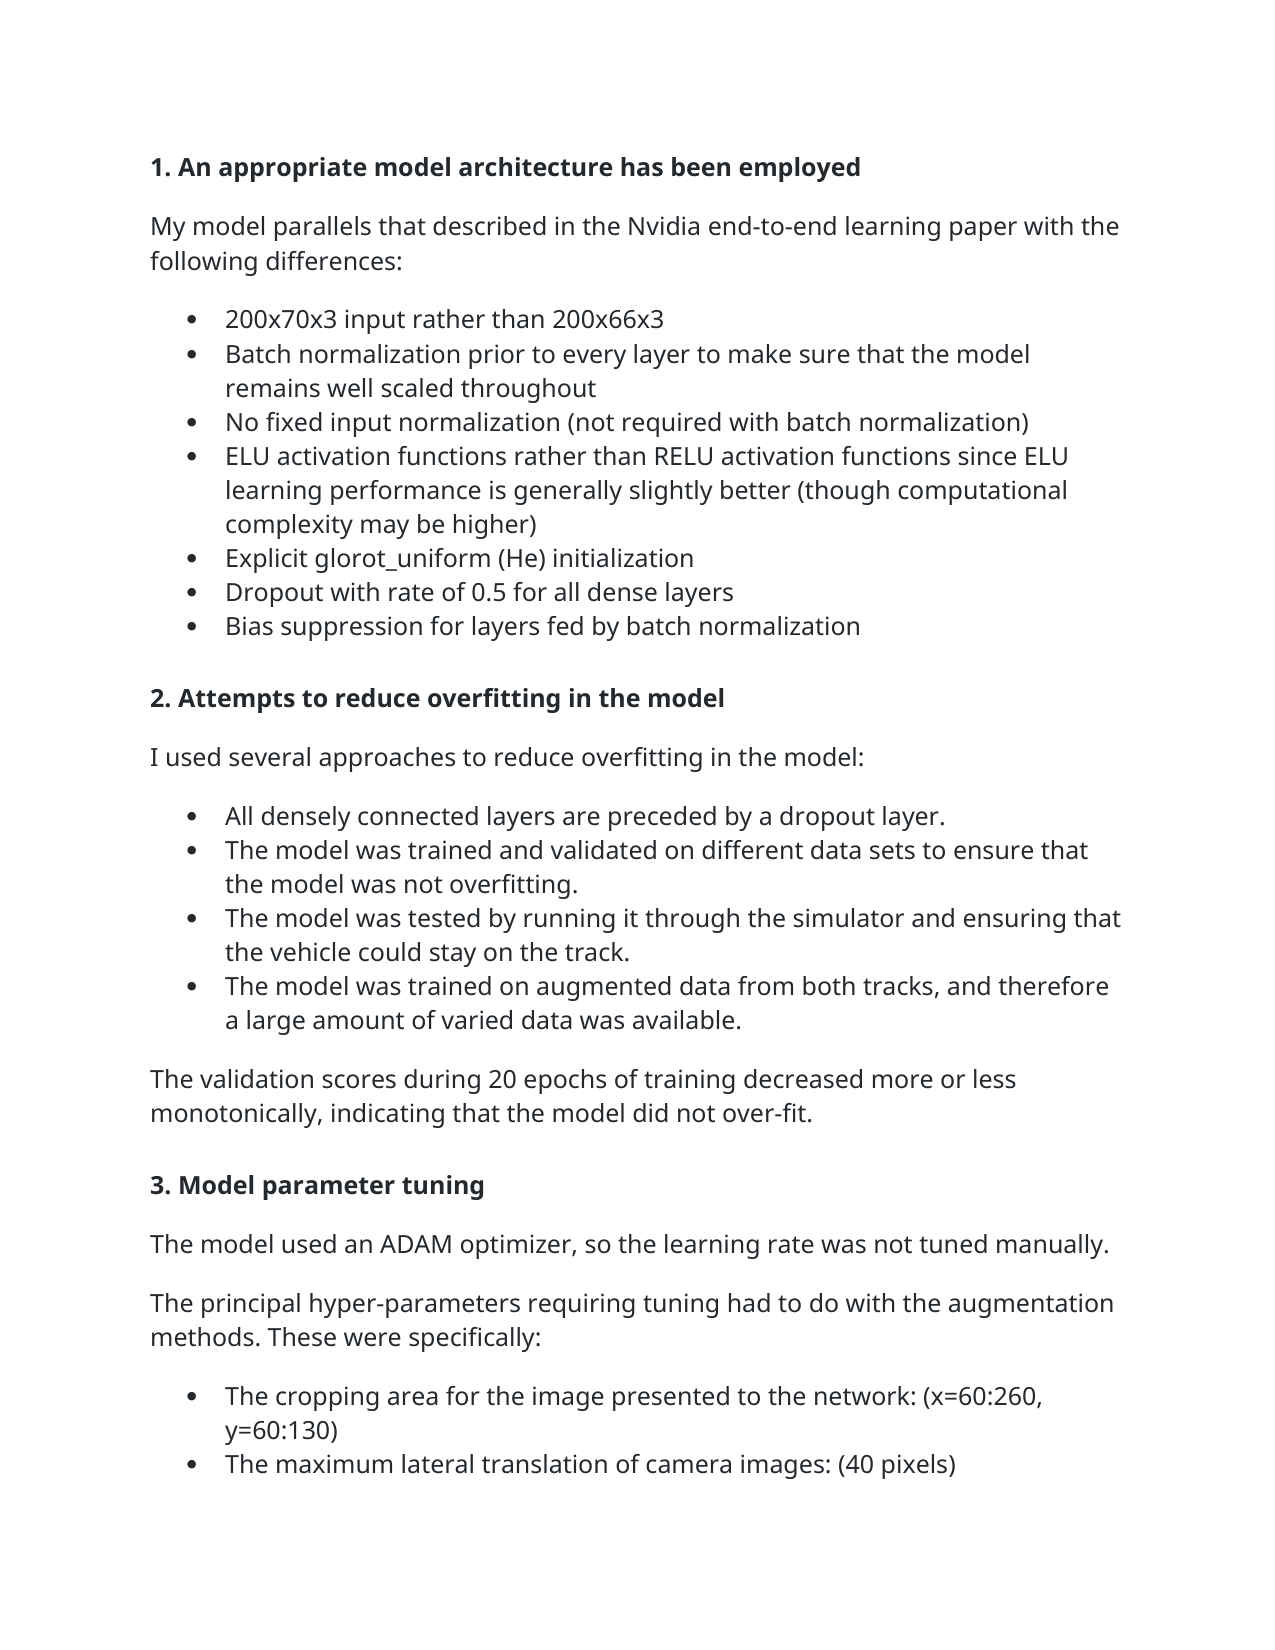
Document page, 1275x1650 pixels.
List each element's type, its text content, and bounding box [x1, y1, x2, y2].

list Batch normalization prior to every layer to make sure that the model remains well scaled throughout [187, 336, 1125, 404]
list Dropout with rate of 0.5 for all dense layers [187, 575, 1125, 609]
list ELU activation functions rather than RELU activation functions since ELU learning performance is generally slightly better (though computational complexity may be higher) [187, 438, 1125, 541]
text The model used an ADAM optimizer, so the learning rate was not tuned manually. [150, 1227, 1125, 1261]
list Explicit glorot_uniform (He) initialization [187, 541, 1125, 575]
list 200x70x3 input rather than 200x66x3 [187, 302, 1125, 336]
text My model parallels that described in the Nvidia end-to-end learning paper with the following differences: [150, 209, 1125, 277]
text 1. An appropriate model architecture has been employed [150, 150, 1125, 184]
list The model was trained and validated on different data sets to ensure that the model was not overfitting. [187, 832, 1125, 901]
text I used several approaches to reduce overfitting in the model: [150, 739, 1125, 773]
text The validation scores during 20 epochs of training decreased more or less monotonically, indicating that the model did not over-fit. [150, 1062, 1125, 1130]
list Bias suppression for layers fed by batch normalization [187, 609, 1125, 643]
text 3. Model parameter tuning [150, 1167, 1125, 1202]
text 2. Attempts to reduce overfitting in the model [150, 680, 1125, 714]
list No fixed input normalization (not required with batch normalization) [187, 404, 1125, 438]
list All densely connected layers are preceded by a dropout layer. [187, 798, 1125, 832]
text The principal hyper-parameters requiring tuning had to do with the augmentation methods. These were specifically: [150, 1286, 1125, 1354]
list The model was tested by running it through the simulator and ensuring that the vehicle could stay on the track. [187, 901, 1125, 969]
list The maximum lateral translation of camera images: (40 pixels) [187, 1447, 1125, 1481]
list The cropping area for the image presented to the network: (x=60:260, y=60:130) [187, 1379, 1125, 1447]
list The model was trained on augmented data from both tracks, and therefore a large amount of varied data was available. [187, 969, 1125, 1037]
